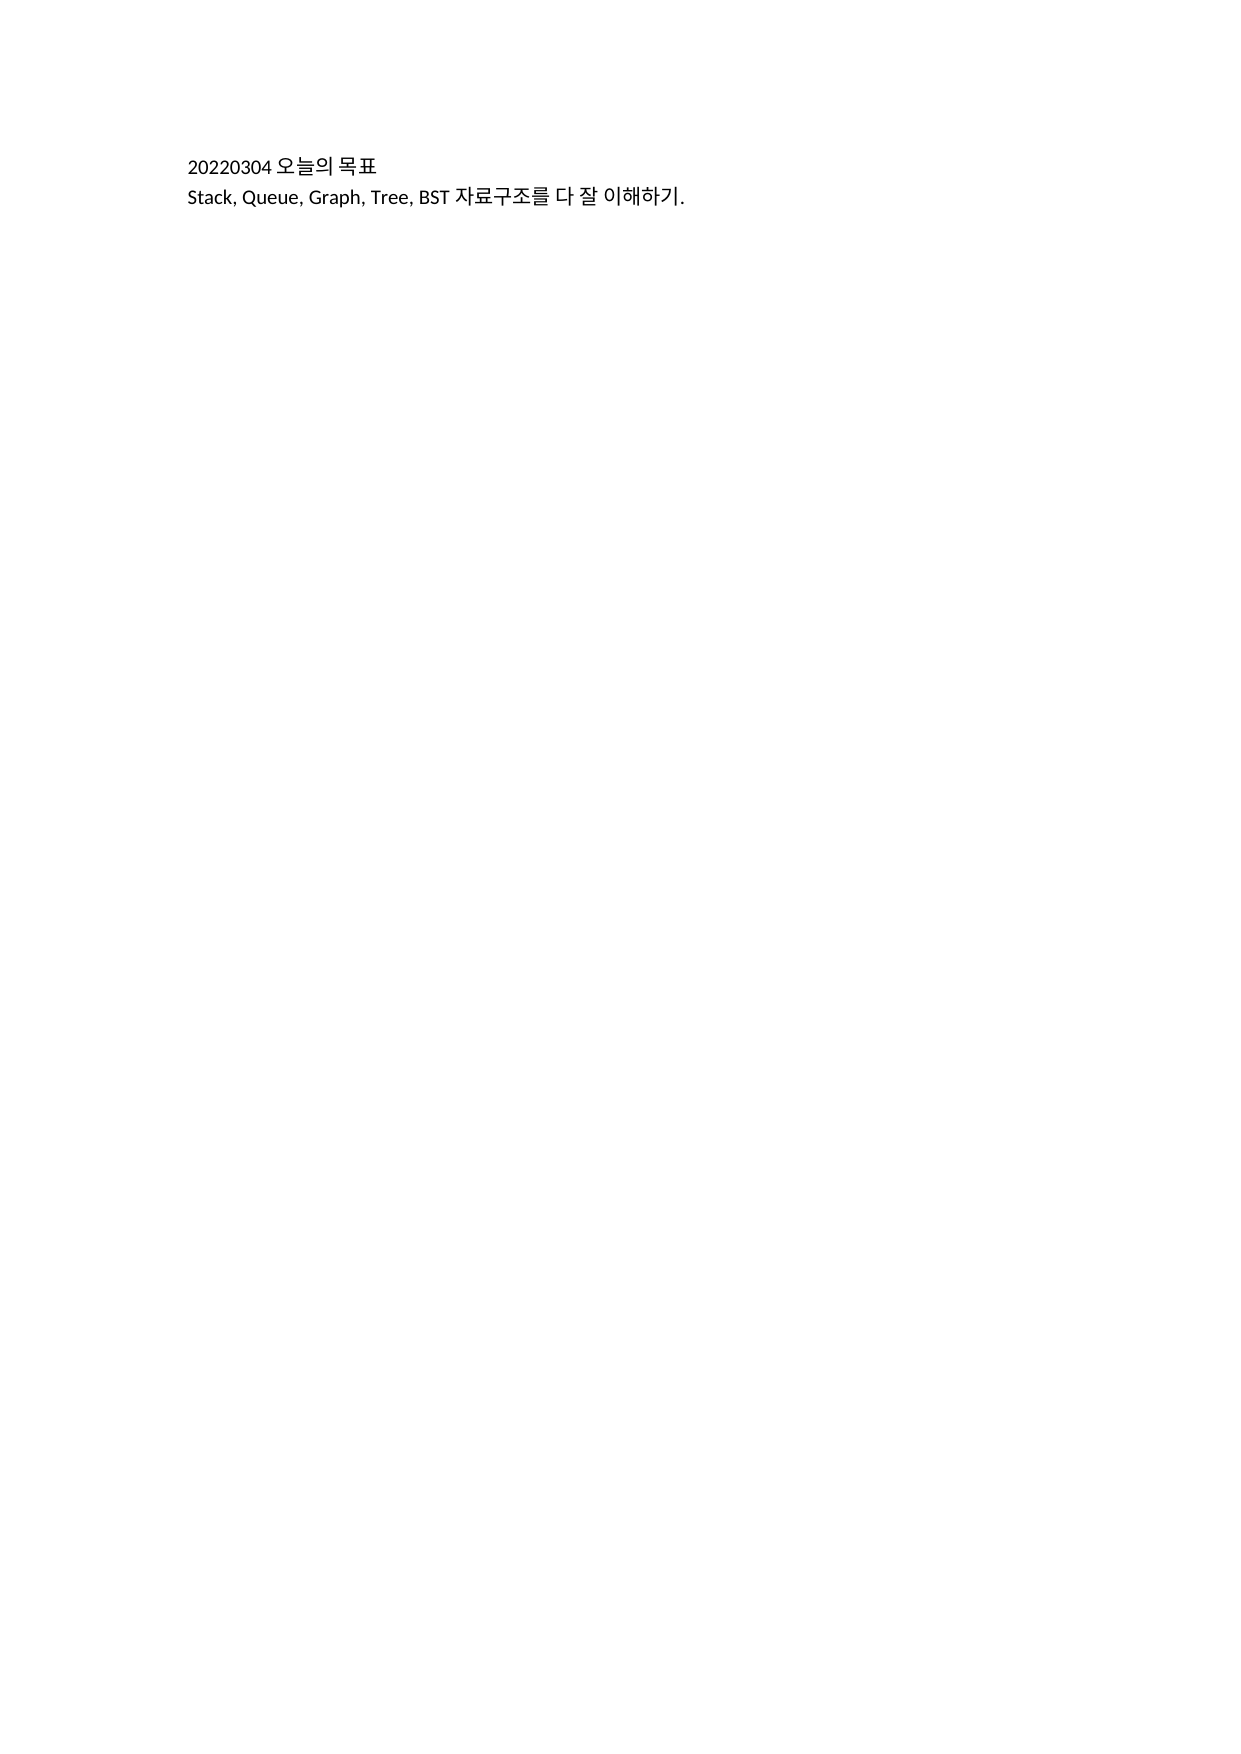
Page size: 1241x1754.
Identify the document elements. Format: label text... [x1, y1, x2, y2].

text Stack, Queue, Graph, Tree, BST 자료구조를 다 잘 이해하기. [187, 180, 1053, 210]
text 20220304 오늘의 목표 [187, 150, 1053, 180]
